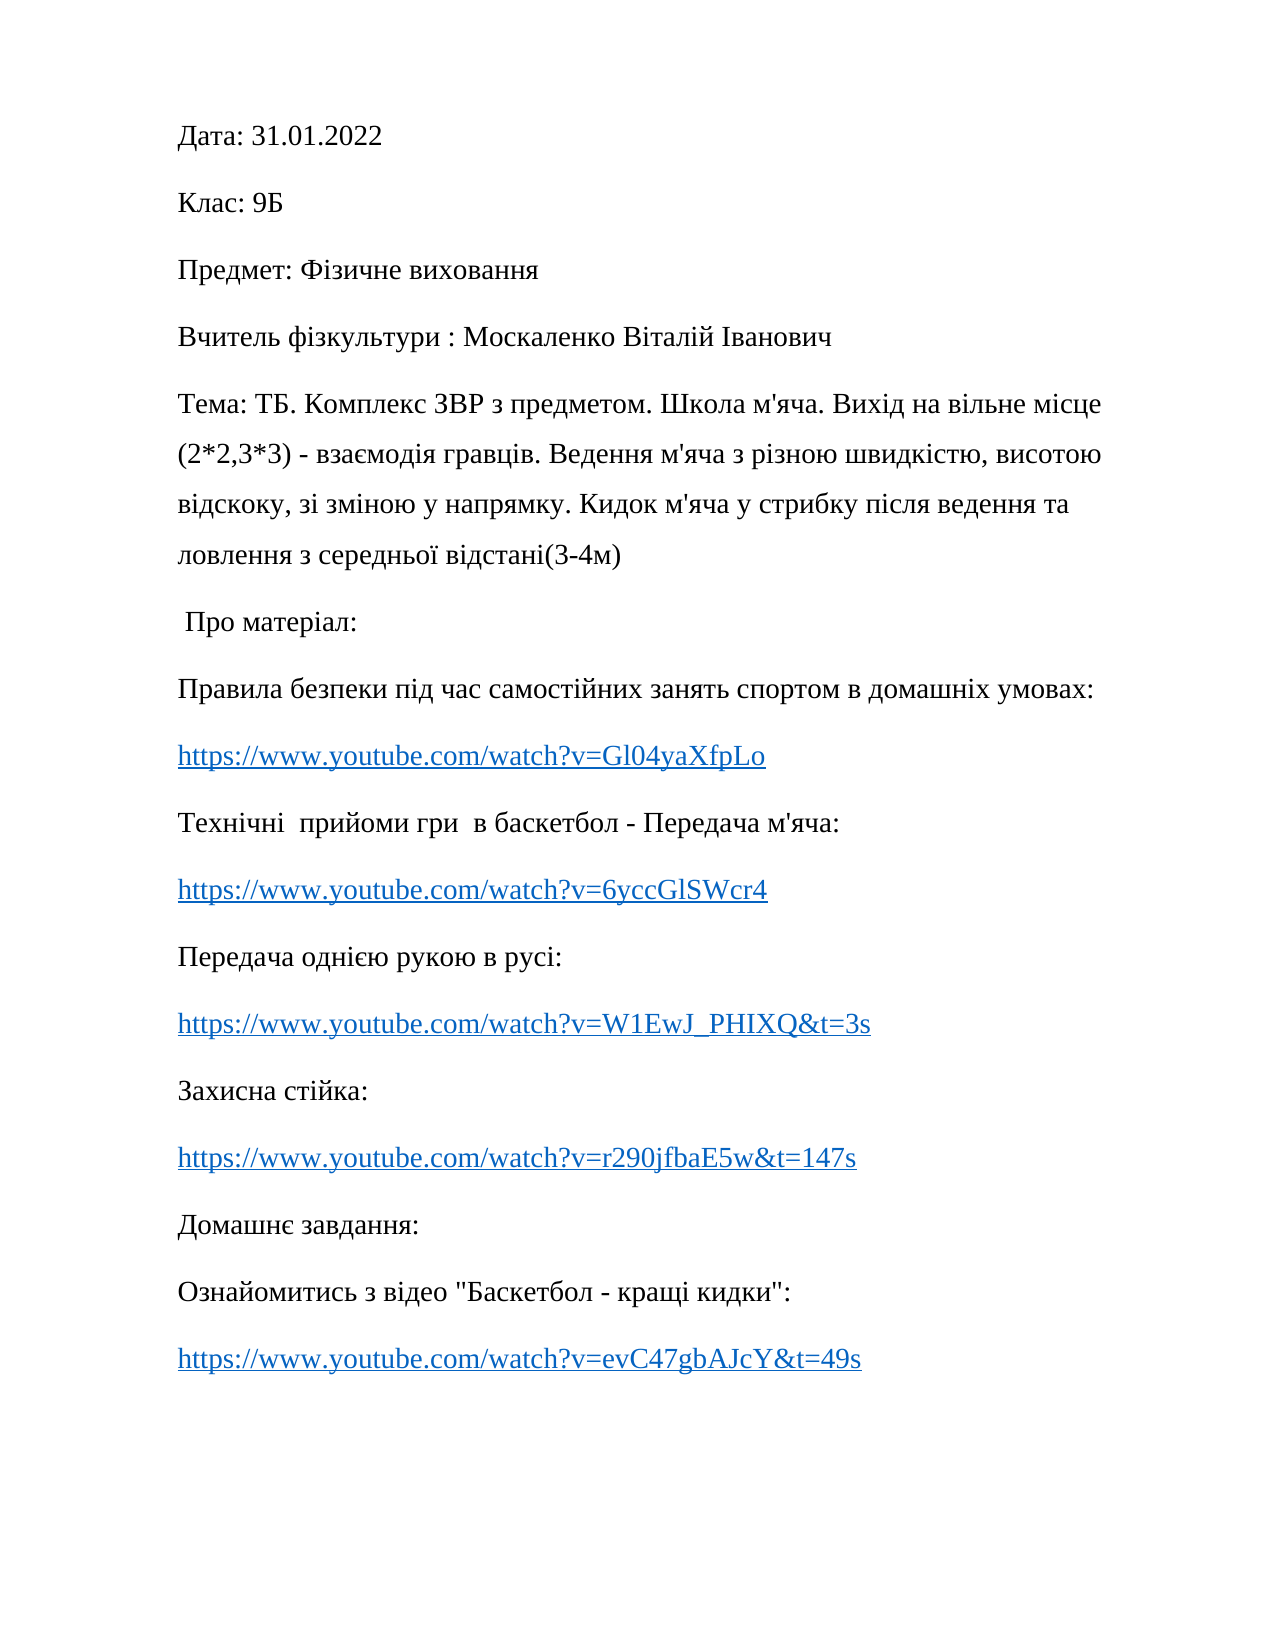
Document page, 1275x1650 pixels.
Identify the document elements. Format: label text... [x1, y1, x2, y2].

text Вчитель фізкультури : Москаленко Віталій Іванович [177, 319, 1186, 353]
text Технічні прийоми гри в баскетбол - Передача м'яча: [177, 805, 1186, 838]
text Домашнє завдання: [177, 1207, 1186, 1240]
text https://www.youtube.com/watch?v=W1EwJ_PHIXQ&t=3s [177, 1006, 1186, 1039]
text https://www.youtube.com/watch?v=Gl04yaXfpLo [177, 738, 1186, 771]
text https://www.youtube.com/watch?v=6yccGlSWcr4 [177, 872, 1186, 905]
text https://www.youtube.com/watch?v=evC47gbAJcY&t=49s [177, 1341, 1186, 1374]
text Захисна стійка: [177, 1073, 1186, 1106]
text Дата: 31.01.2022 [177, 118, 1186, 152]
text Ознайомитись з відео "Баскетбол - кращі кидки": [177, 1274, 1186, 1307]
text Передача однією рукою в русі: [177, 939, 1186, 972]
text https://www.youtube.com/watch?v=r290jfbaE5w&t=147s [177, 1140, 1186, 1173]
text Клас: 9Б [177, 185, 1186, 219]
text Тема: ТБ. Комплекс ЗВР з предметом. Школа м'яча. Вихід на вільне місце (2*2,3*3) - взаємодія гравців. Ведення м'яча з різною швидкістю, висотою відскоку, зі зміною у напрямку. Кидок м'яча у стрибку після ведення та ловлення з середньої відстані(3-4м) [177, 386, 1186, 571]
text Про матеріал: [177, 604, 1186, 637]
text Предмет: Фізичне виховання [177, 252, 1186, 286]
text Правила безпеки під час самостійних занять спортом в домашніх умовах: [177, 671, 1186, 704]
